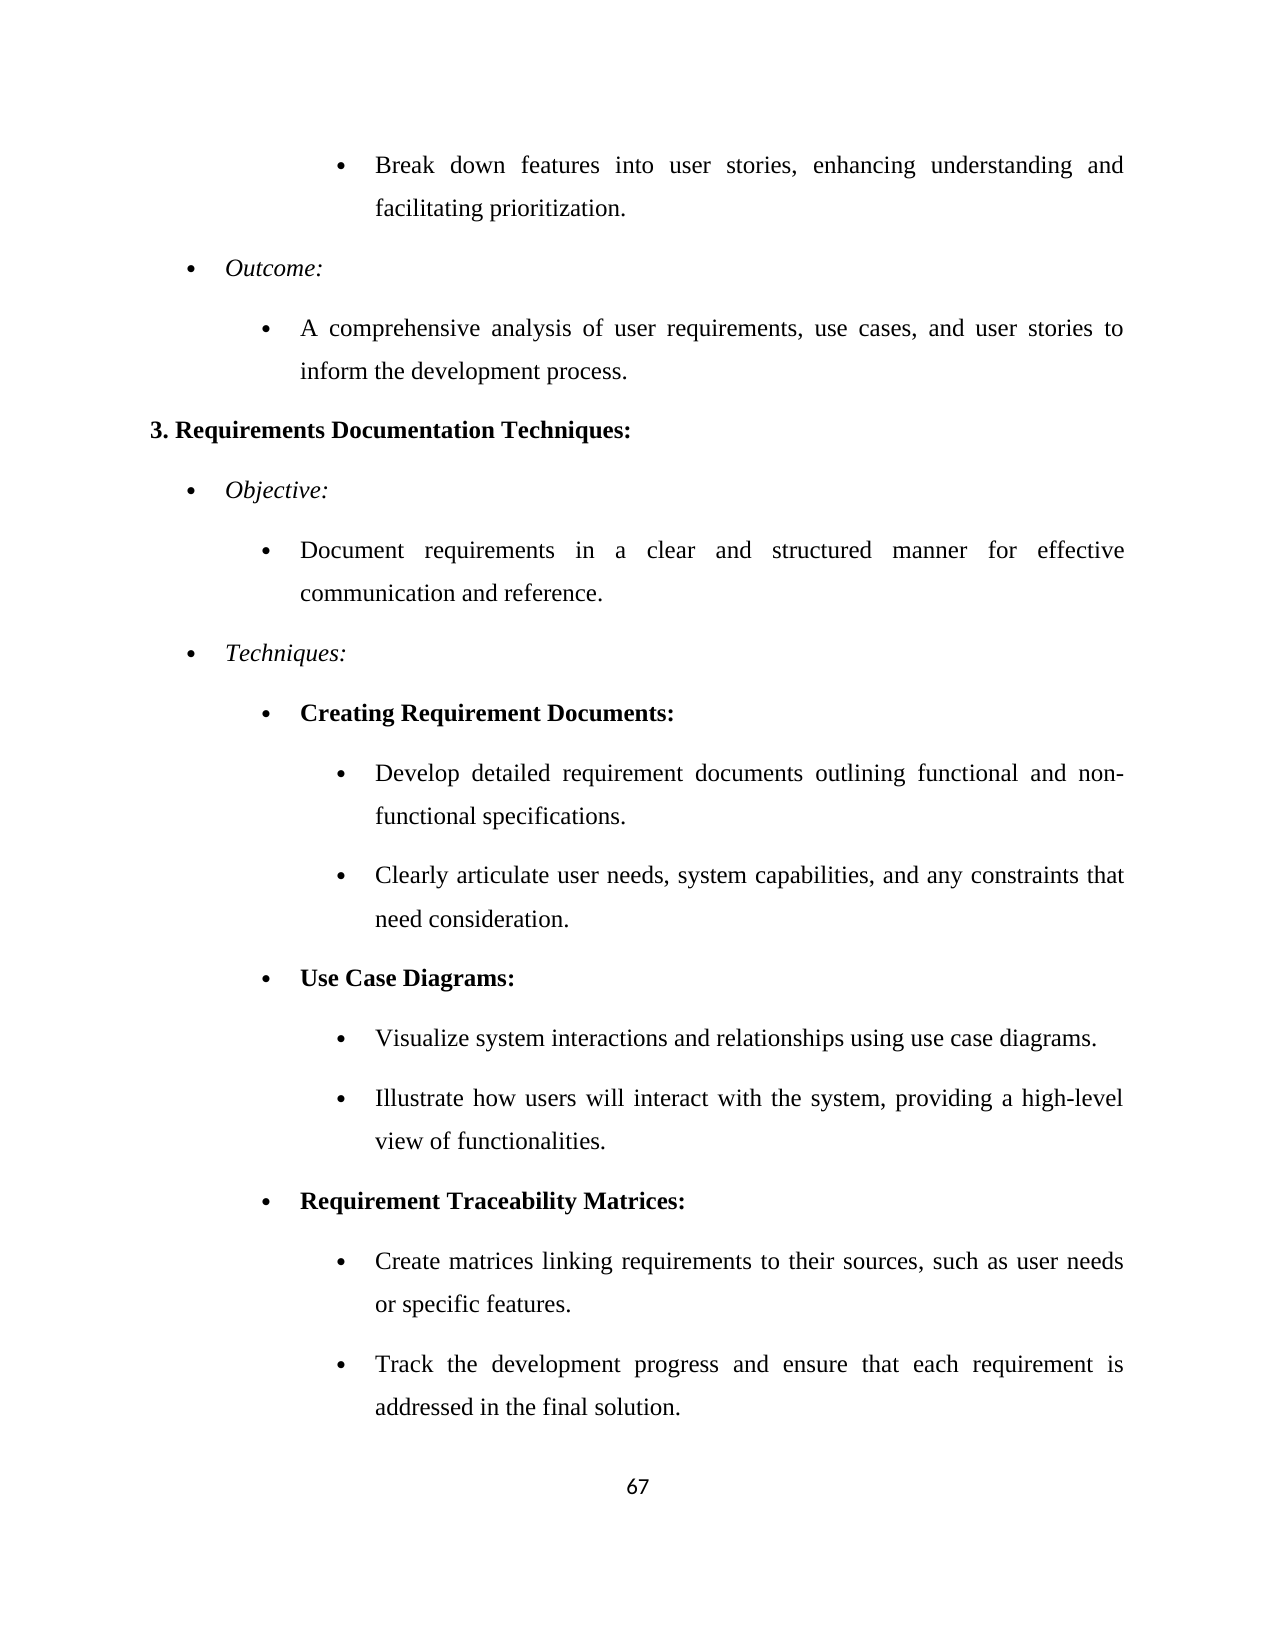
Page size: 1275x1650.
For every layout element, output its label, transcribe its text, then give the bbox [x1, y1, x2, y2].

list Outcome: [187, 253, 1125, 282]
list Use Case Diagrams: [262, 963, 1125, 992]
list Break down features into user stories, enhancing understanding and facilitating prioritization. [337, 150, 1125, 222]
list Requirement Traceability Matrices: [262, 1186, 1125, 1215]
list A comprehensive analysis of user requirements, use cases, and user stories to inform the development process. [262, 313, 1125, 384]
list Visualize system interactions and relationships using use case diagrams. [337, 1023, 1125, 1052]
list Track the development progress and ensure that each requirement is addressed in the final solution. [337, 1349, 1125, 1421]
list Develop detailed requirement documents outlining functional and non-functional specifications. [337, 758, 1125, 829]
list Objective: [187, 475, 1125, 504]
list Create matrices linking requirements to their sources, such as user needs or specific features. [337, 1246, 1125, 1318]
list Clearly articulate user needs, system capabilities, and any constraints that need consideration. [337, 861, 1125, 932]
list Techniques: [187, 638, 1125, 667]
text 3. Requirements Documentation Techniques: [150, 416, 1125, 444]
list Illustrate how users will interact with the system, providing a high-level view of functionalities. [337, 1083, 1125, 1155]
list Document requirements in a clear and structured manner for effective communication and reference. [262, 535, 1125, 607]
list Creating Requirement Documents: [262, 698, 1125, 727]
